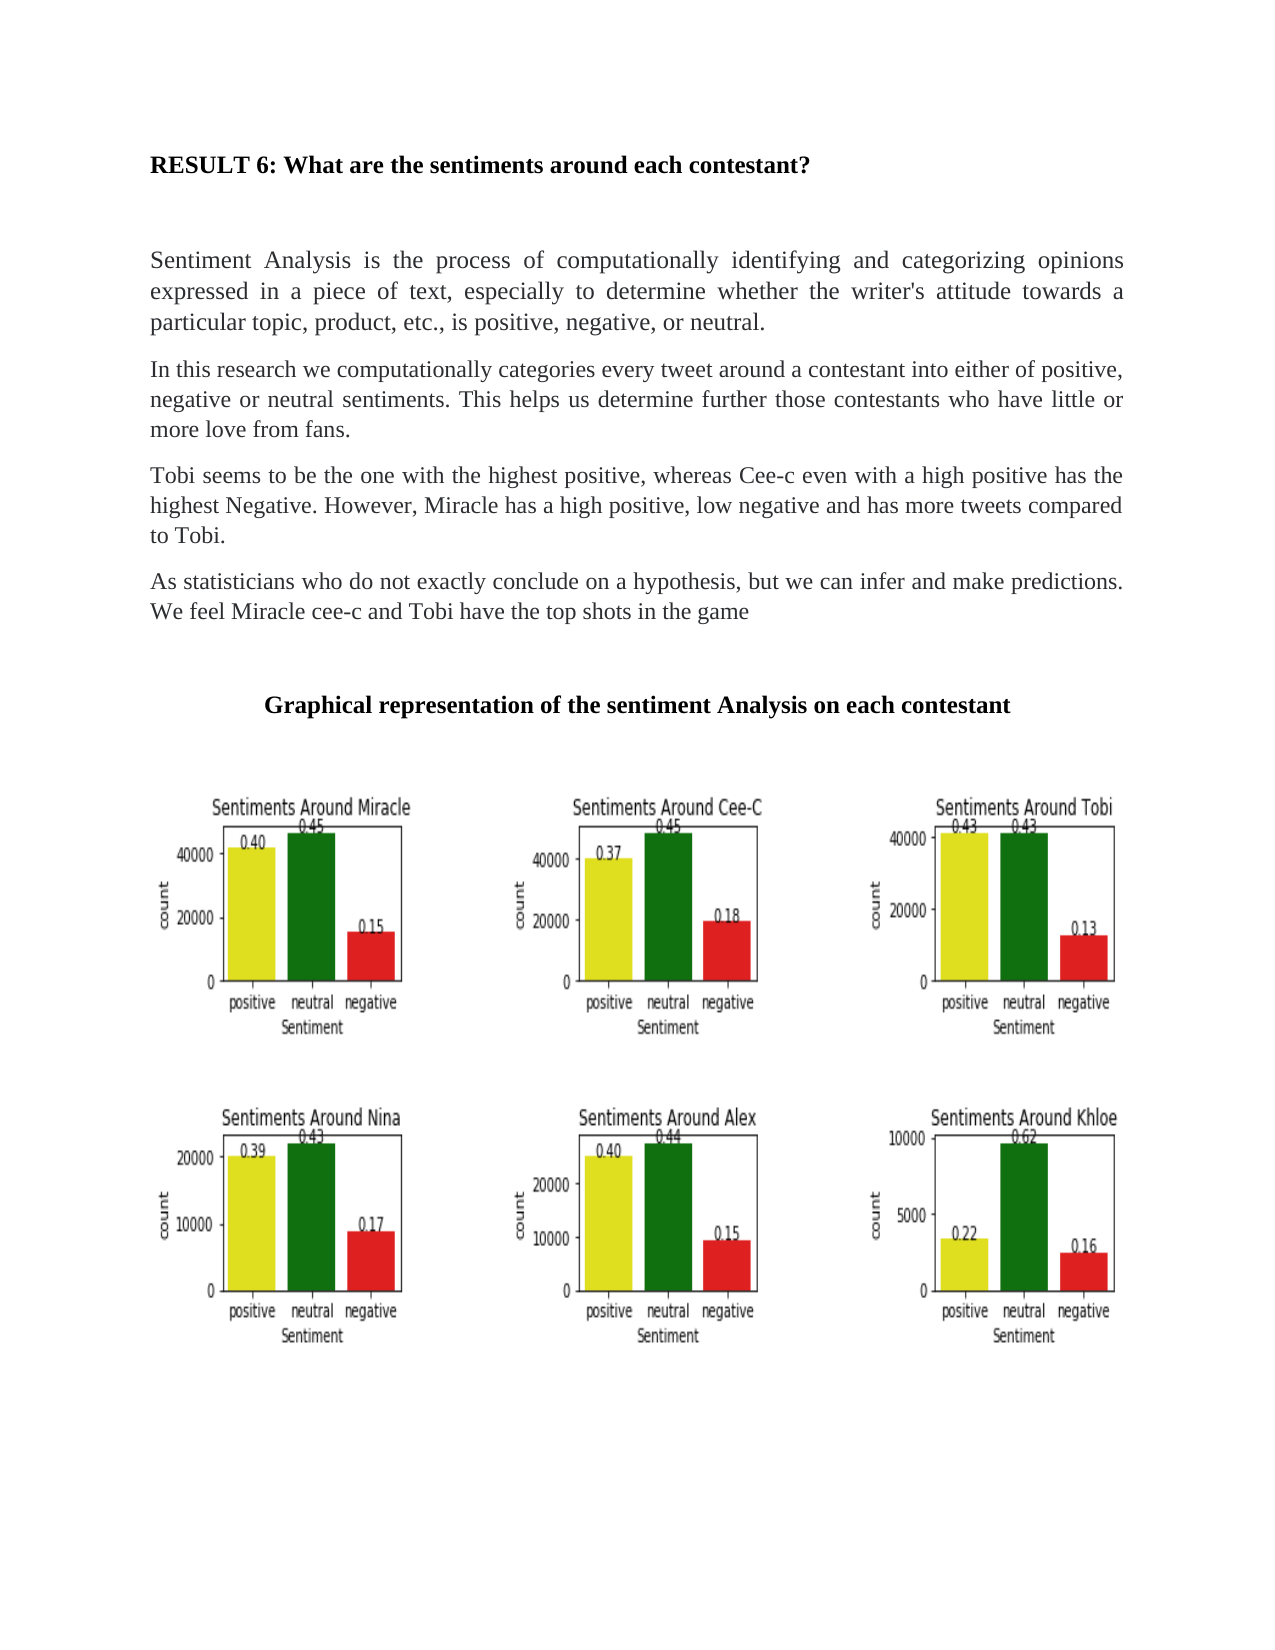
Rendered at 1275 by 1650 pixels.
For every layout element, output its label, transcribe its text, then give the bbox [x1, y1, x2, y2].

text Tobi seems to be the one with the highest positive, whereas Cee-c even with a high positive has the highest Negative. However, Miracle has a high positive, low negative and has more tweets compared to Tobi. [150, 461, 1125, 548]
text Sentiment Analysis is the process of computationally identifying and categorizing opinions expressed in a piece of text, especially to determine whether the writer's attitude towards a particular topic, product, etc., is positive, negative, or neutral. [150, 245, 1125, 336]
text RESULT 6: What are the sentiments around each contestant? [150, 150, 1125, 179]
text As statisticians who do not exactly conclude on a hypothesis, but we can infer and make predictions. We feel Miracle cee-c and Tobi have the top shots in the game [150, 567, 1125, 625]
text In this research we computationally categories every tweet around a contestant into either of positive, negative or neutral sentiments. This helps us determine further those contestants who have little or more love from fans. [150, 355, 1125, 442]
text Graphical representation of the sentiment Analysis on each contestant [150, 690, 1125, 719]
picture [150, 785, 1125, 1359]
